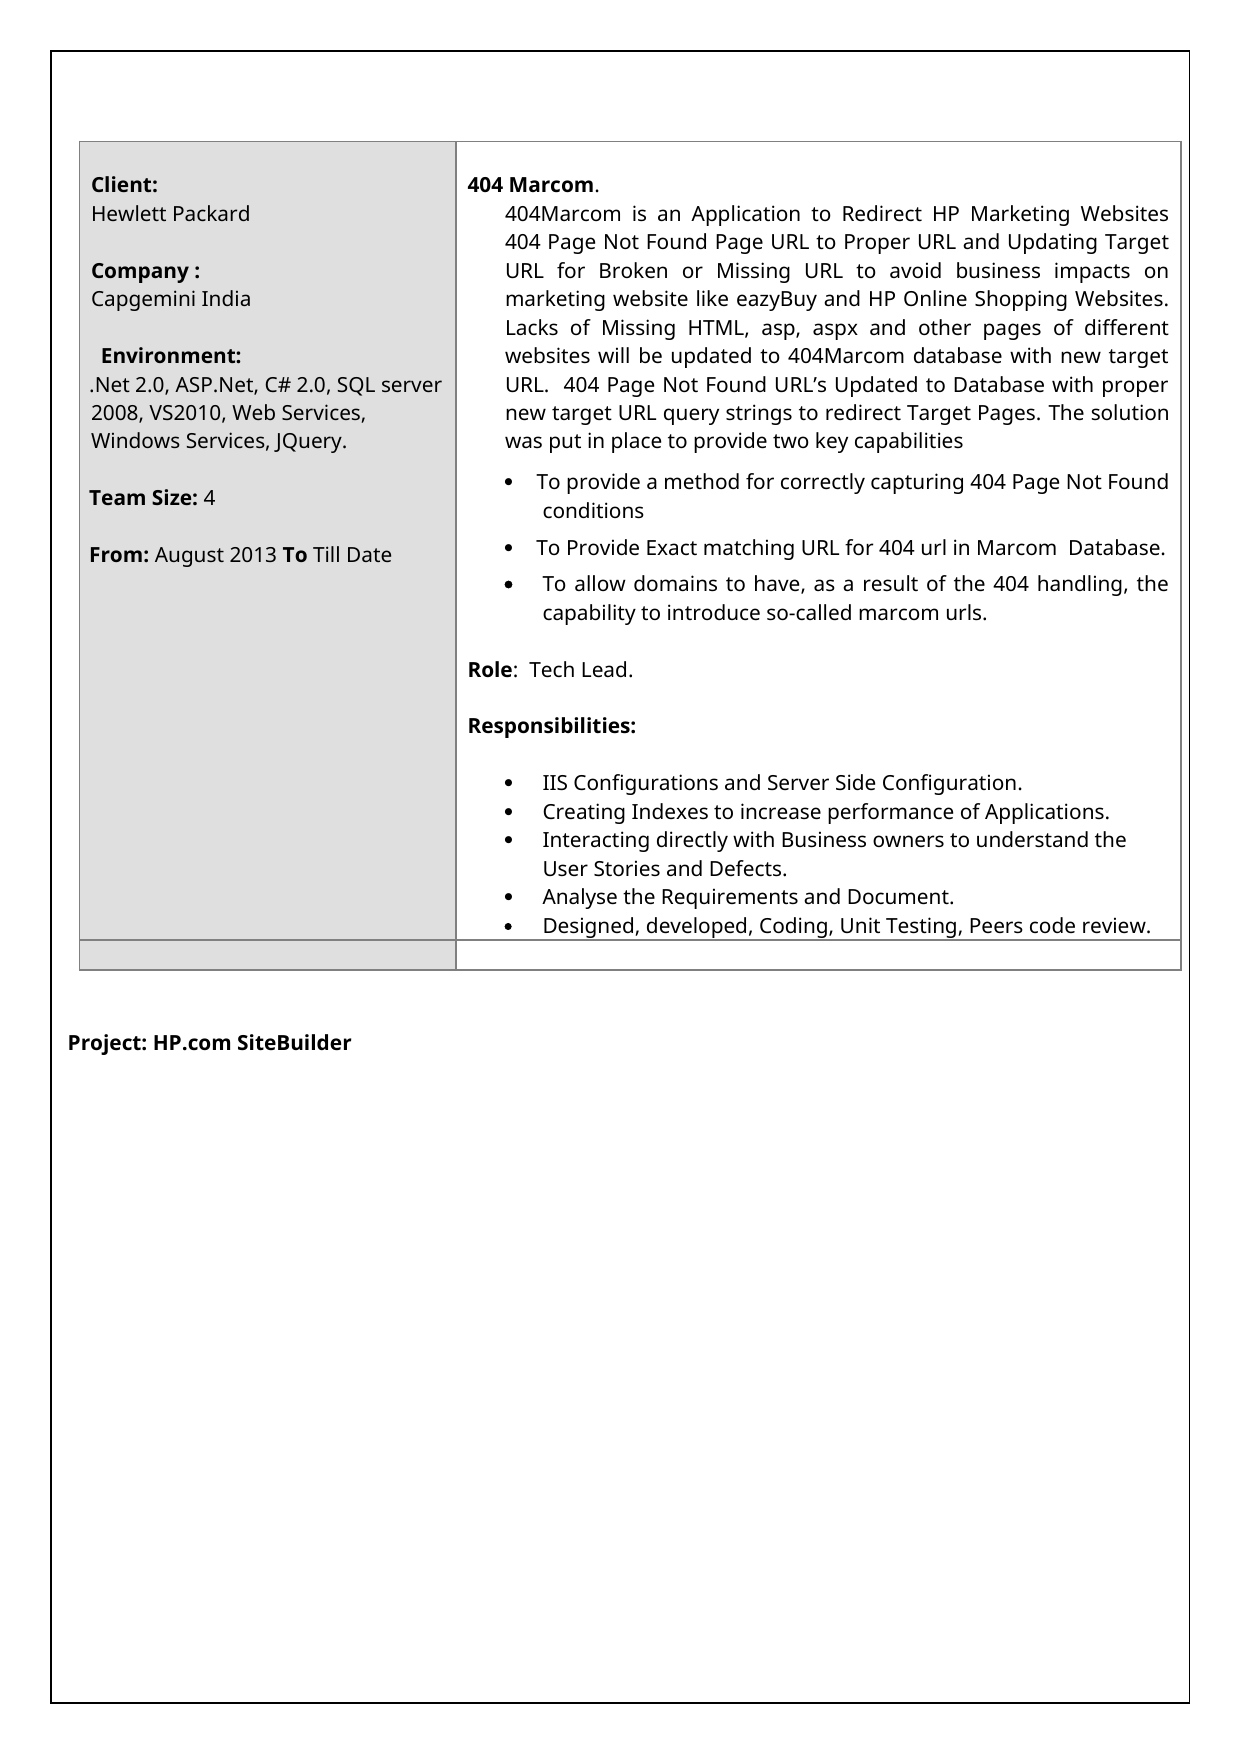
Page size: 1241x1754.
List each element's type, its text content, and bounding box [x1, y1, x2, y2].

text Project: HP.com SiteBuilder [67, 1028, 1172, 1056]
table_header Client: Hewlett Packard Company : Capgemini India Environment: .Net 2.0, ASP.Net, C# 2.0, SQL server 2008, VS2010, Web Services, Windows Services, JQuery. Team Size: 4 From: August 2013 To Till Date [80, 142, 455, 939]
table_cell [80, 941, 455, 969]
table_cell [457, 941, 1180, 969]
table_header 404 Marcom. 404Marcom is an Application to Redirect HP Marketing Websites 404 Page Not Found Page URL to Proper URL and Updating Target URL for Broken or Missing URL to avoid business impacts on marketing website like eazyBuy and HP Online Shopping Websites. Lacks of Missing HTML, asp, aspx and other pages of different websites will be updated to 404Marcom database with new target URL. 404 Page Not Found URL’s Updated to Database with proper new target URL query strings to redirect Target Pages. The solution was put in place to provide two key capabilities To provide a method for correctly capturing 404 Page Not Found conditions To Provide Exact matching URL for 404 url in Marcom Database. To allow domains to have, as a result of the 404 handling, the capability to introduce so-called marcom urls. Role: Tech Lead. Responsibilities: IIS Configurations and Server Side Configuration. Creating Indexes to increase performance of Applications. Interacting directly with Business owners to understand the User Stories and Defects. Analyse the Requirements and Document. Designed, developed, Coding, Unit Testing, Peers code review. [457, 142, 1180, 939]
